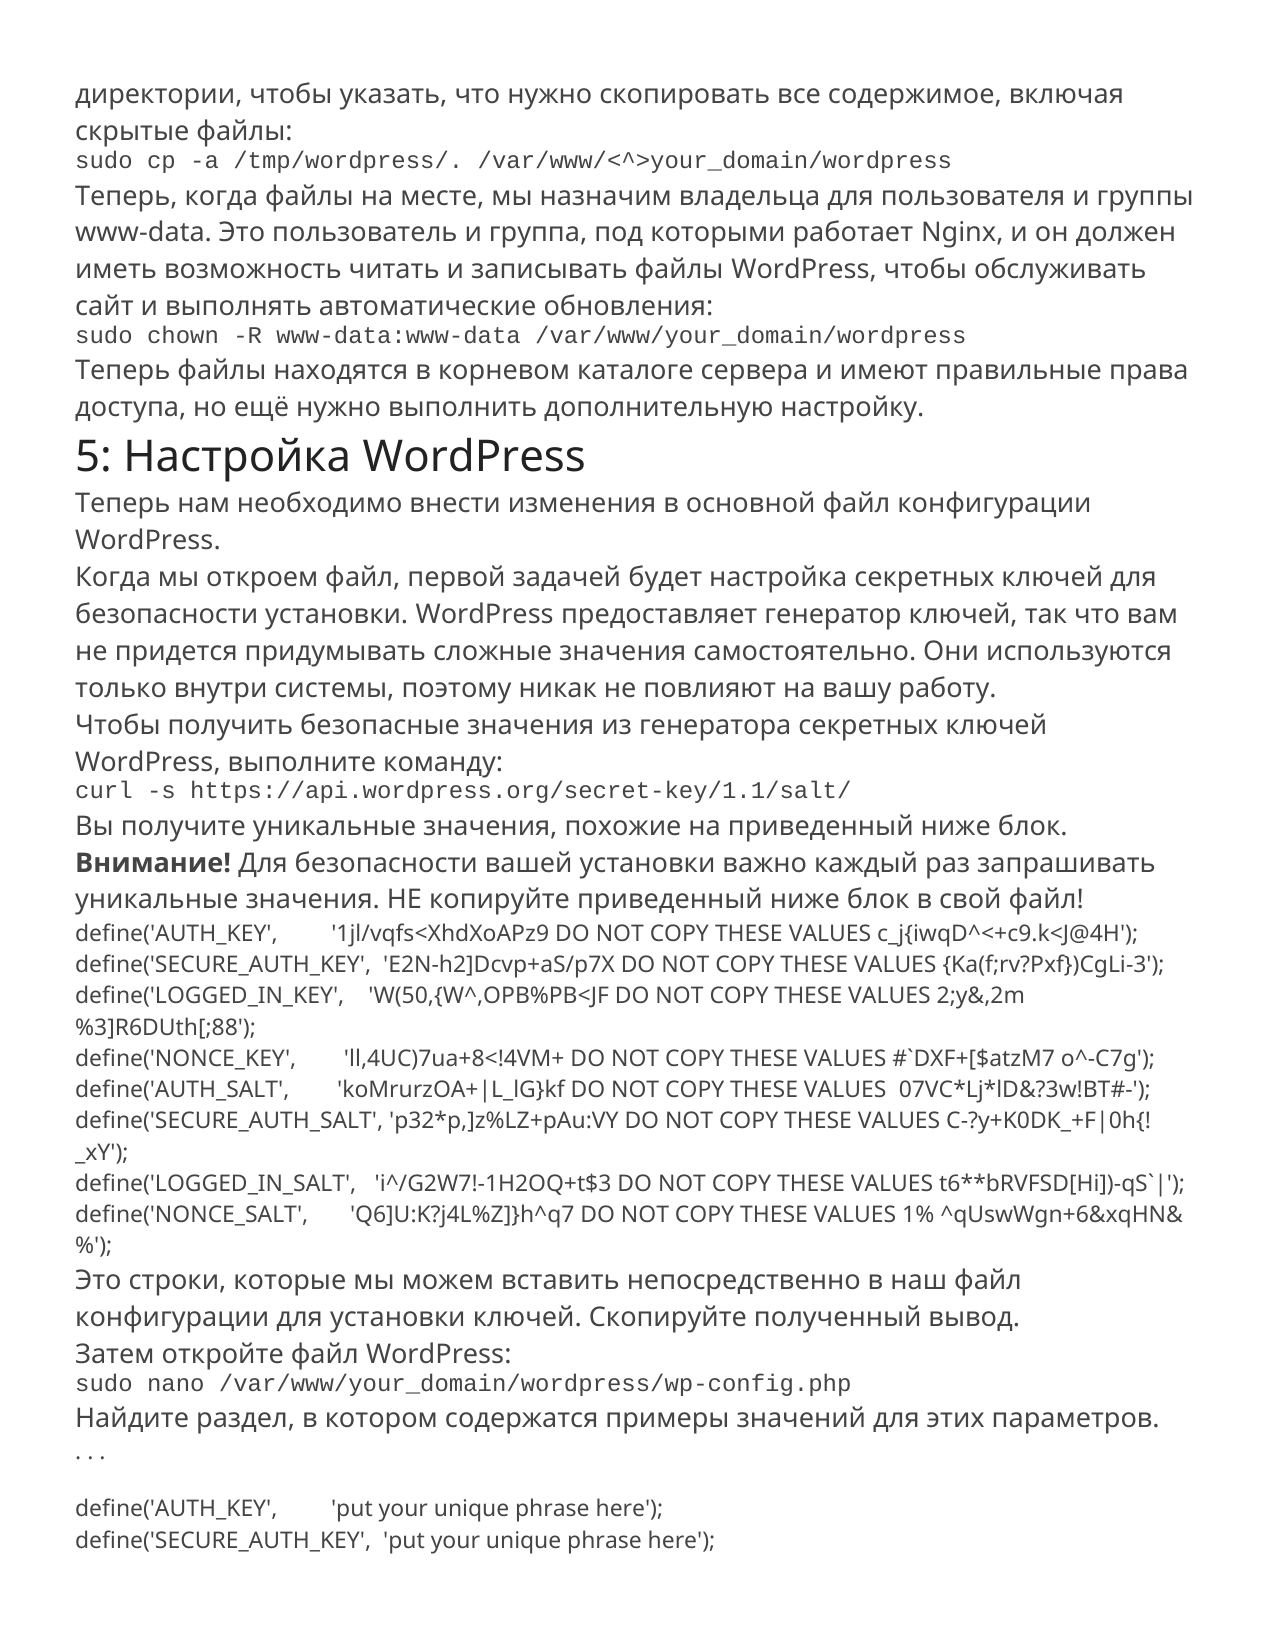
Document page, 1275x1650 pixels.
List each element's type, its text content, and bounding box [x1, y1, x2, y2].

text Внимание! Для безопасности вашей установки важно каждый раз запрашивать уникальные значения. НЕ копируйте приведенный ниже блок в свой файл! [75, 843, 1200, 917]
text Когда мы откроем файл, первой задачей будет настройка секретных ключей для безопасности установки. WordPress предоставляет генератор ключей, так что вам не придется придумывать сложные значения самостоятельно. Они используются только внутри системы, поэтому никак не повлияют на вашу работу. [75, 558, 1200, 705]
text define('LOGGED_IN_KEY', 'W(50,{W^,OPB%PB<JF DO NOT COPY THESE VALUES 2;y&,2m%3]R6DUth[;88'); [75, 979, 1200, 1042]
text Это строки, которые мы можем вставить непосредственно в наш файл конфигурации для установки ключей. Скопируйте полученный вывод. [75, 1261, 1200, 1334]
text Найдите раздел, в котором содержатся примеры значений для этих параметров. [75, 1398, 1200, 1435]
text Вы получите уникальные значения, похожие на приведенный ниже блок. [75, 806, 1200, 843]
text define('AUTH_KEY', 'put your unique phrase here'); [75, 1492, 1200, 1524]
text Теперь файлы находятся в корневом каталоге сервера и имеют правильные права доступа, но ещё нужно выполнить дополнительную настройку. [75, 351, 1200, 424]
text Чтобы получить безопасные значения из генератора секретных ключей WordPress, выполните команду: [75, 705, 1200, 779]
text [75, 75, 1200, 149]
text sudo cp -a /tmp/wordpress/. /var/www/<^>your_domain/wordpress [75, 149, 1200, 176]
text curl -s https://api.wordpress.org/secret-key/1.1/salt/ [75, 779, 1200, 806]
text Затем откройте файл WordPress: [75, 1334, 1200, 1371]
text define('SECURE_AUTH_KEY', 'put your unique phrase here'); [75, 1524, 1200, 1555]
text define('AUTH_SALT', 'koMrurzOA+|L_lG}kf DO NOT COPY THESE VALUES 07VC*Lj*lD&?3w!BT#-'); [75, 1073, 1200, 1104]
text define('SECURE_AUTH_KEY', 'E2N-h2]Dcvp+aS/p7X DO NOT COPY THESE VALUES {Ka(f;rv?Pxf})CgLi-3'); [75, 948, 1200, 979]
text define('LOGGED_IN_SALT', 'i^/G2W7!-1H2OQ+t$3 DO NOT COPY THESE VALUES t6**bRVFSD[Hi])-qS`|'); [75, 1167, 1200, 1198]
text . . . [75, 1435, 1200, 1466]
text Теперь, когда файлы на месте, мы назначим владельца для пользователя и группы www-data. Это пользователь и группа, под которыми работает Nginx, и он должен иметь возможность читать и записывать файлы WordPress, чтобы обслуживать сайт и выполнять автоматические обновления: [75, 176, 1200, 323]
text 5: Настройка WordPress [75, 424, 1200, 484]
text Теперь нам необходимо внести изменения в основной файл конфигурации WordPress. [75, 484, 1200, 558]
text sudo chown -R www-data:www-data /var/www/your_domain/wordpress [75, 323, 1200, 351]
text sudo nano /var/www/your_domain/wordpress/wp-config.php [75, 1371, 1200, 1398]
text define('SECURE_AUTH_SALT', 'p32*p,]z%LZ+pAu:VY DO NOT COPY THESE VALUES C-?y+K0DK_+F|0h{!_xY'); [75, 1104, 1200, 1167]
text define('AUTH_KEY', '1jl/vqfs<XhdXoAPz9 DO NOT COPY THESE VALUES c_j{iwqD^<+c9.k<J@4H'); [75, 917, 1200, 948]
text define('NONCE_KEY', 'll,4UC)7ua+8<!4VM+ DO NOT COPY THESE VALUES #`DXF+[$atzM7 o^-C7g'); [75, 1042, 1200, 1073]
text define('NONCE_SALT', 'Q6]U:K?j4L%Z]}h^q7 DO NOT COPY THESE VALUES 1% ^qUswWgn+6&xqHN&%'); [75, 1198, 1200, 1261]
